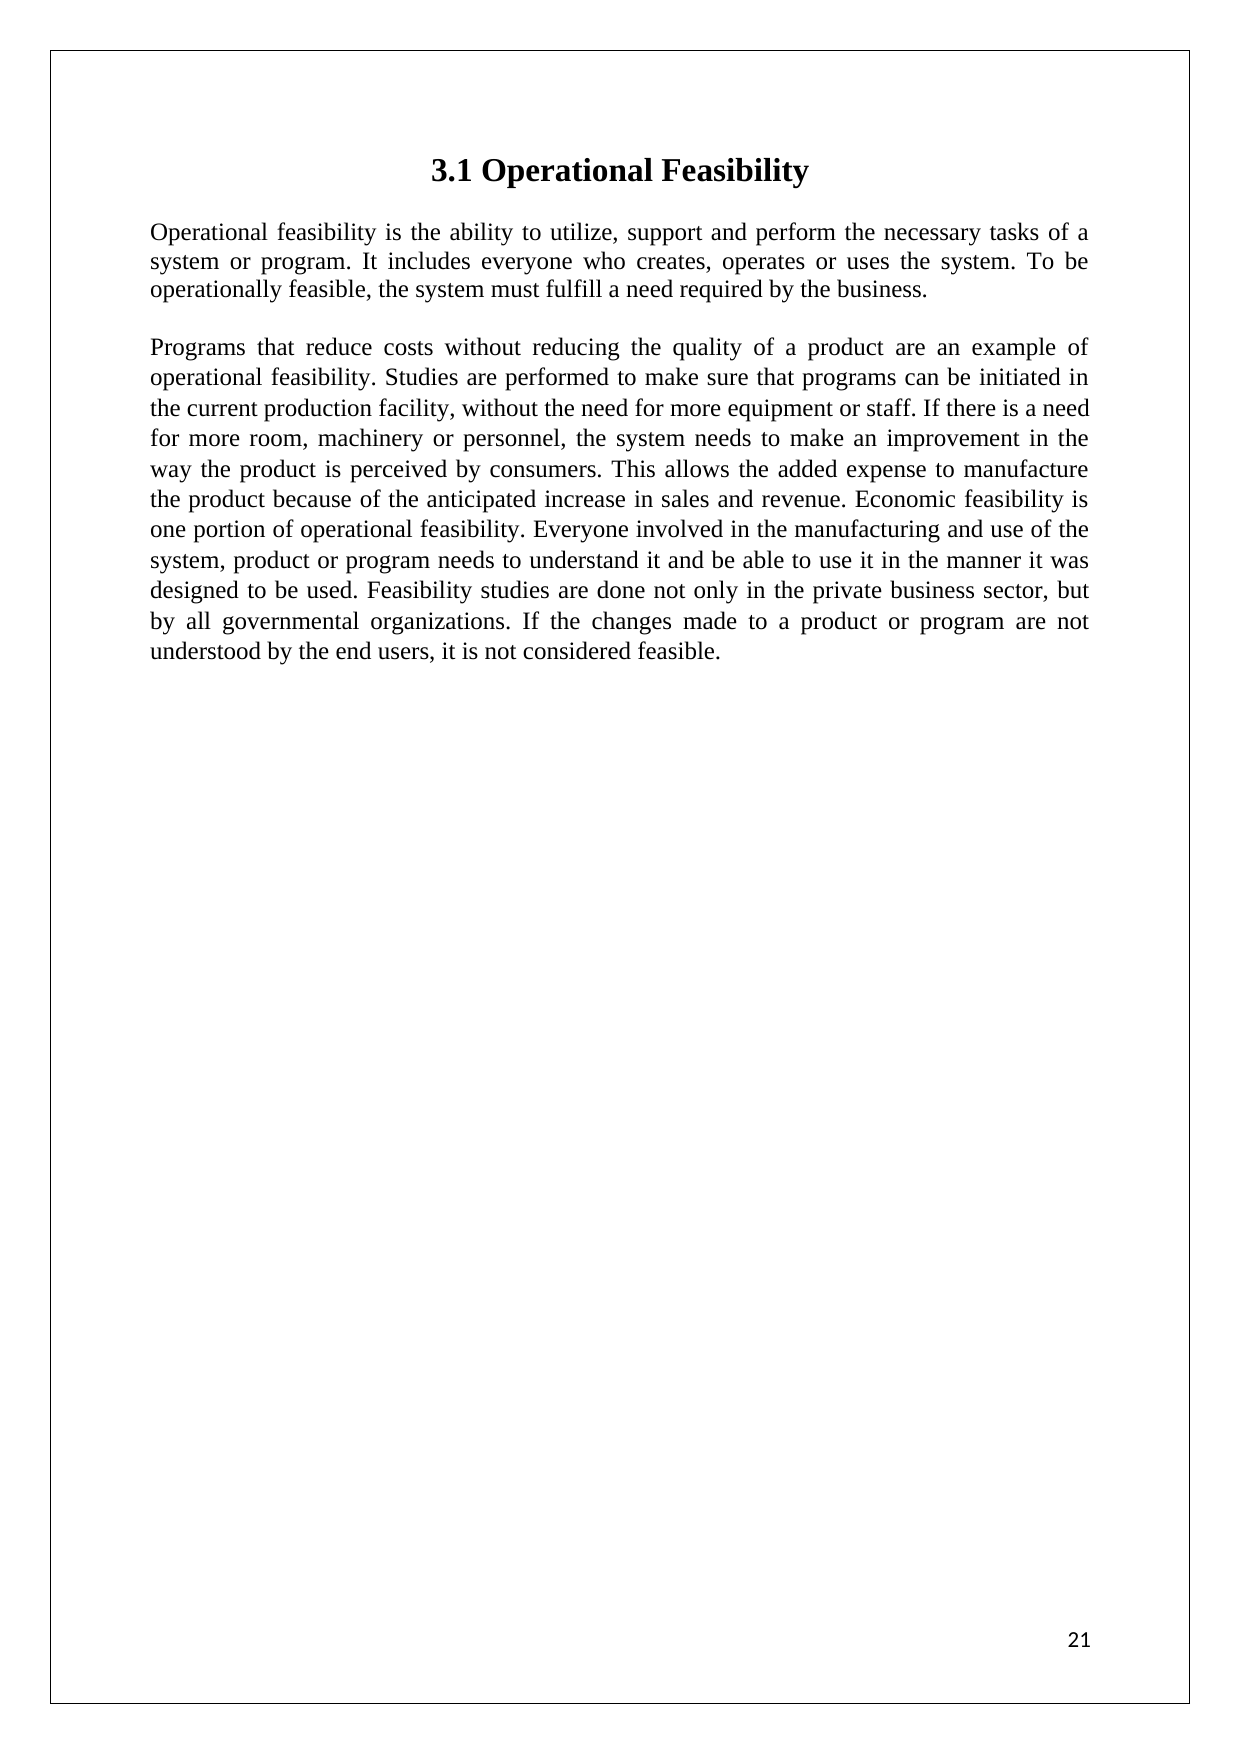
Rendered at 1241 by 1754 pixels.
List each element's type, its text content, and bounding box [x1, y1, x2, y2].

text Operational feasibility is the ability to utilize, support and perform the necessary tasks of a system or program. It includes everyone who creates, operates or uses the system. To be operationally feasible, the system must fulfill a need required by the business. [150, 217, 1090, 303]
text 3.1 Operational Feasibility [150, 150, 1090, 188]
text Programs that reduce costs without reducing the quality of a product are an example of operational feasibility. Studies are performed to make sure that programs can be initiated in the current production facility, without the need for more equipment or staff. If there is a need for more room, machinery or personnel, the system needs to make an improvement in the way the product is perceived by consumers. This allows the added expense to manufacture the product because of the anticipated increase in sales and revenue. Economic feasibility is one portion of operational feasibility. Everyone involved in the manufacturing and use of the system, product or program needs to understand it and be able to use it in the manner it was designed to be used. Feasibility studies are done not only in the private business sector, but by all governmental organizations. If the changes made to a product or program are not understood by the end users, it is not considered feasible. [150, 332, 1090, 665]
